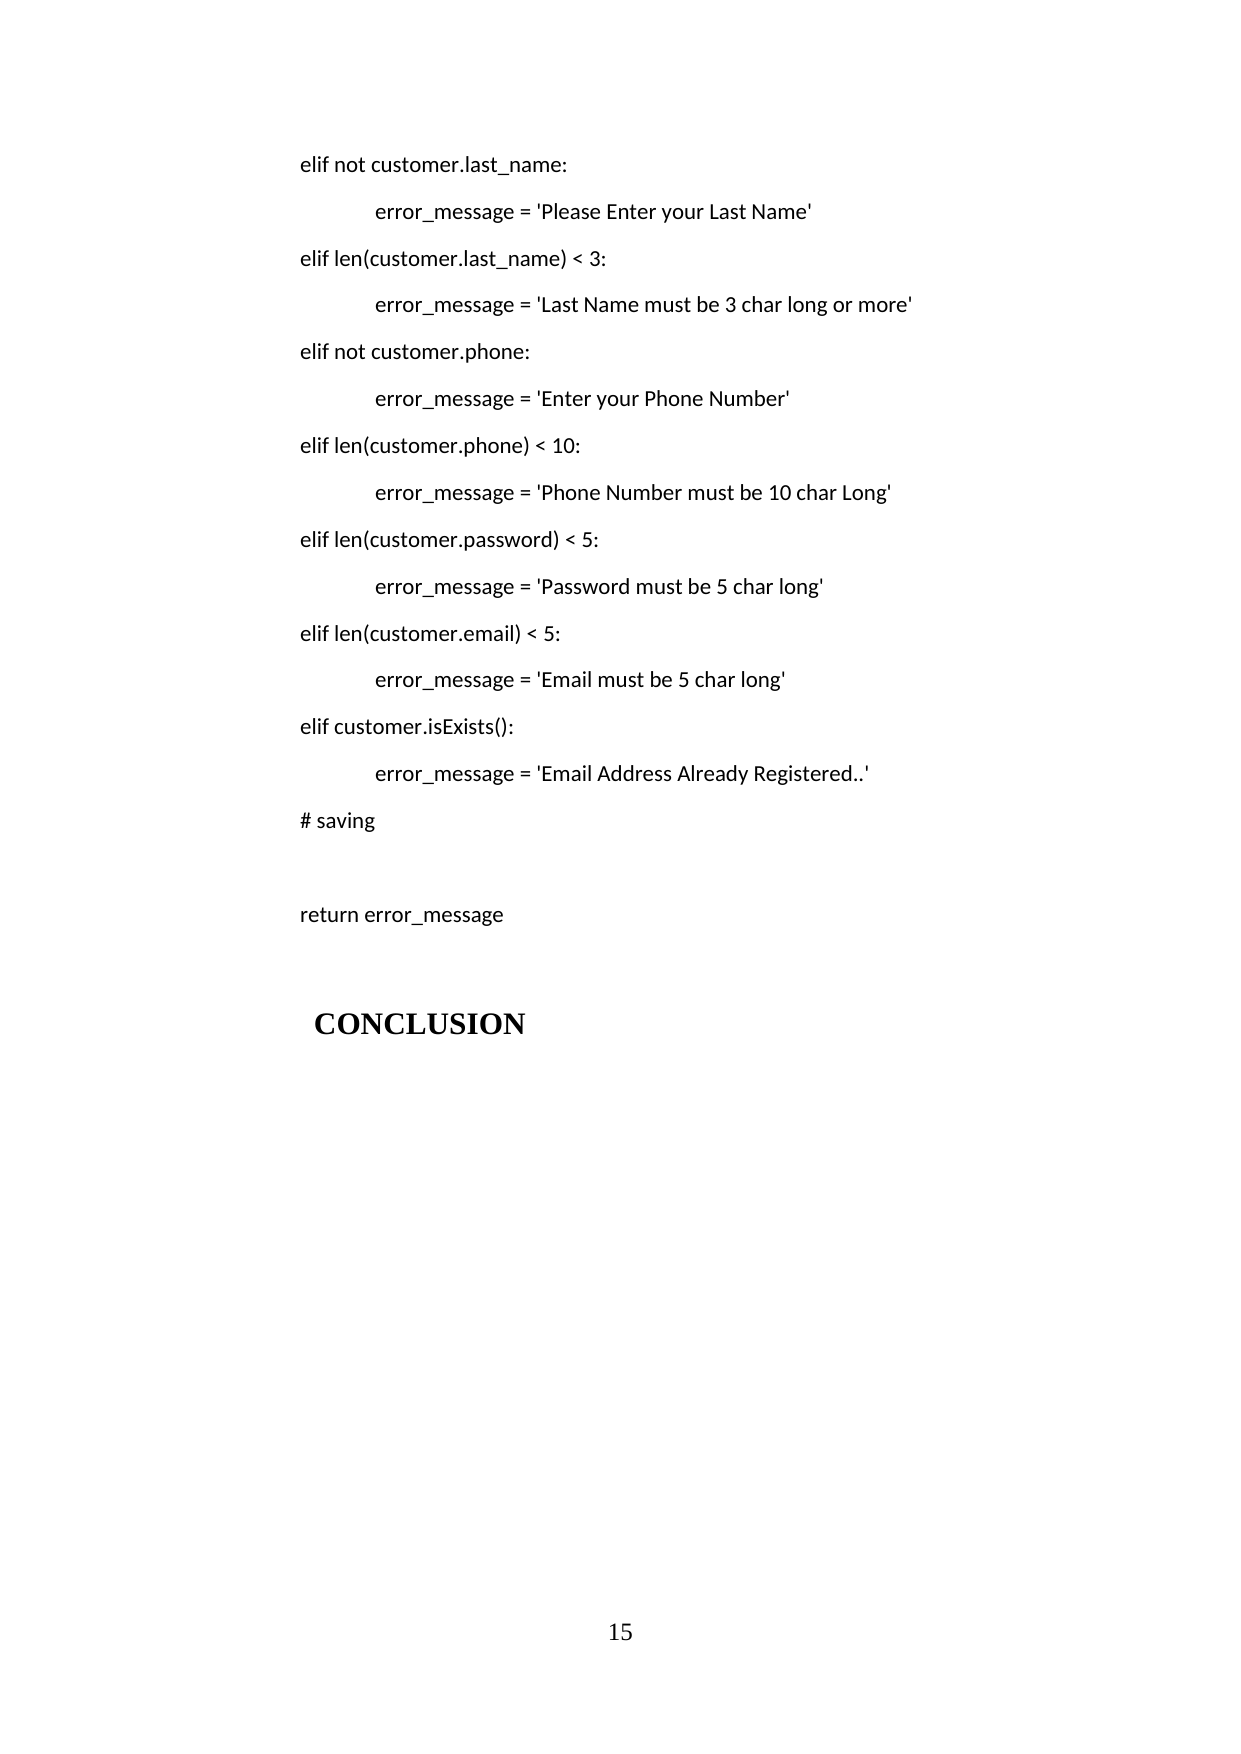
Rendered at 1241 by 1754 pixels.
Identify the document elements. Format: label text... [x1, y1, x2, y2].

text error_message = 'Last Name must be 3 char long or more' [150, 291, 1191, 319]
text error_message = 'Please Enter your Last Name' [150, 197, 1191, 225]
text return error_message [150, 900, 1191, 928]
text # saving [150, 806, 1191, 834]
text error_message = 'Email must be 5 char long' [150, 666, 1191, 694]
text elif len(customer.last_name) < 3: [150, 244, 1191, 272]
text error_message = 'Email Address Already Registered..' [150, 759, 1191, 787]
text elif not customer.phone: [150, 337, 1191, 366]
text elif customer.isExists(): [150, 712, 1191, 741]
text error_message = 'Enter your Phone Number' [150, 384, 1191, 412]
text elif len(customer.phone) < 10: [150, 431, 1191, 459]
text elif len(customer.password) < 5: [150, 525, 1191, 553]
text CONCLUSION [150, 1006, 1191, 1042]
text elif len(customer.email) < 5: [150, 619, 1191, 647]
text elif not customer.last_name: [150, 150, 1191, 178]
text error_message = 'Phone Number must be 10 char Long' [150, 478, 1191, 506]
text error_message = 'Password must be 5 char long' [150, 572, 1191, 600]
